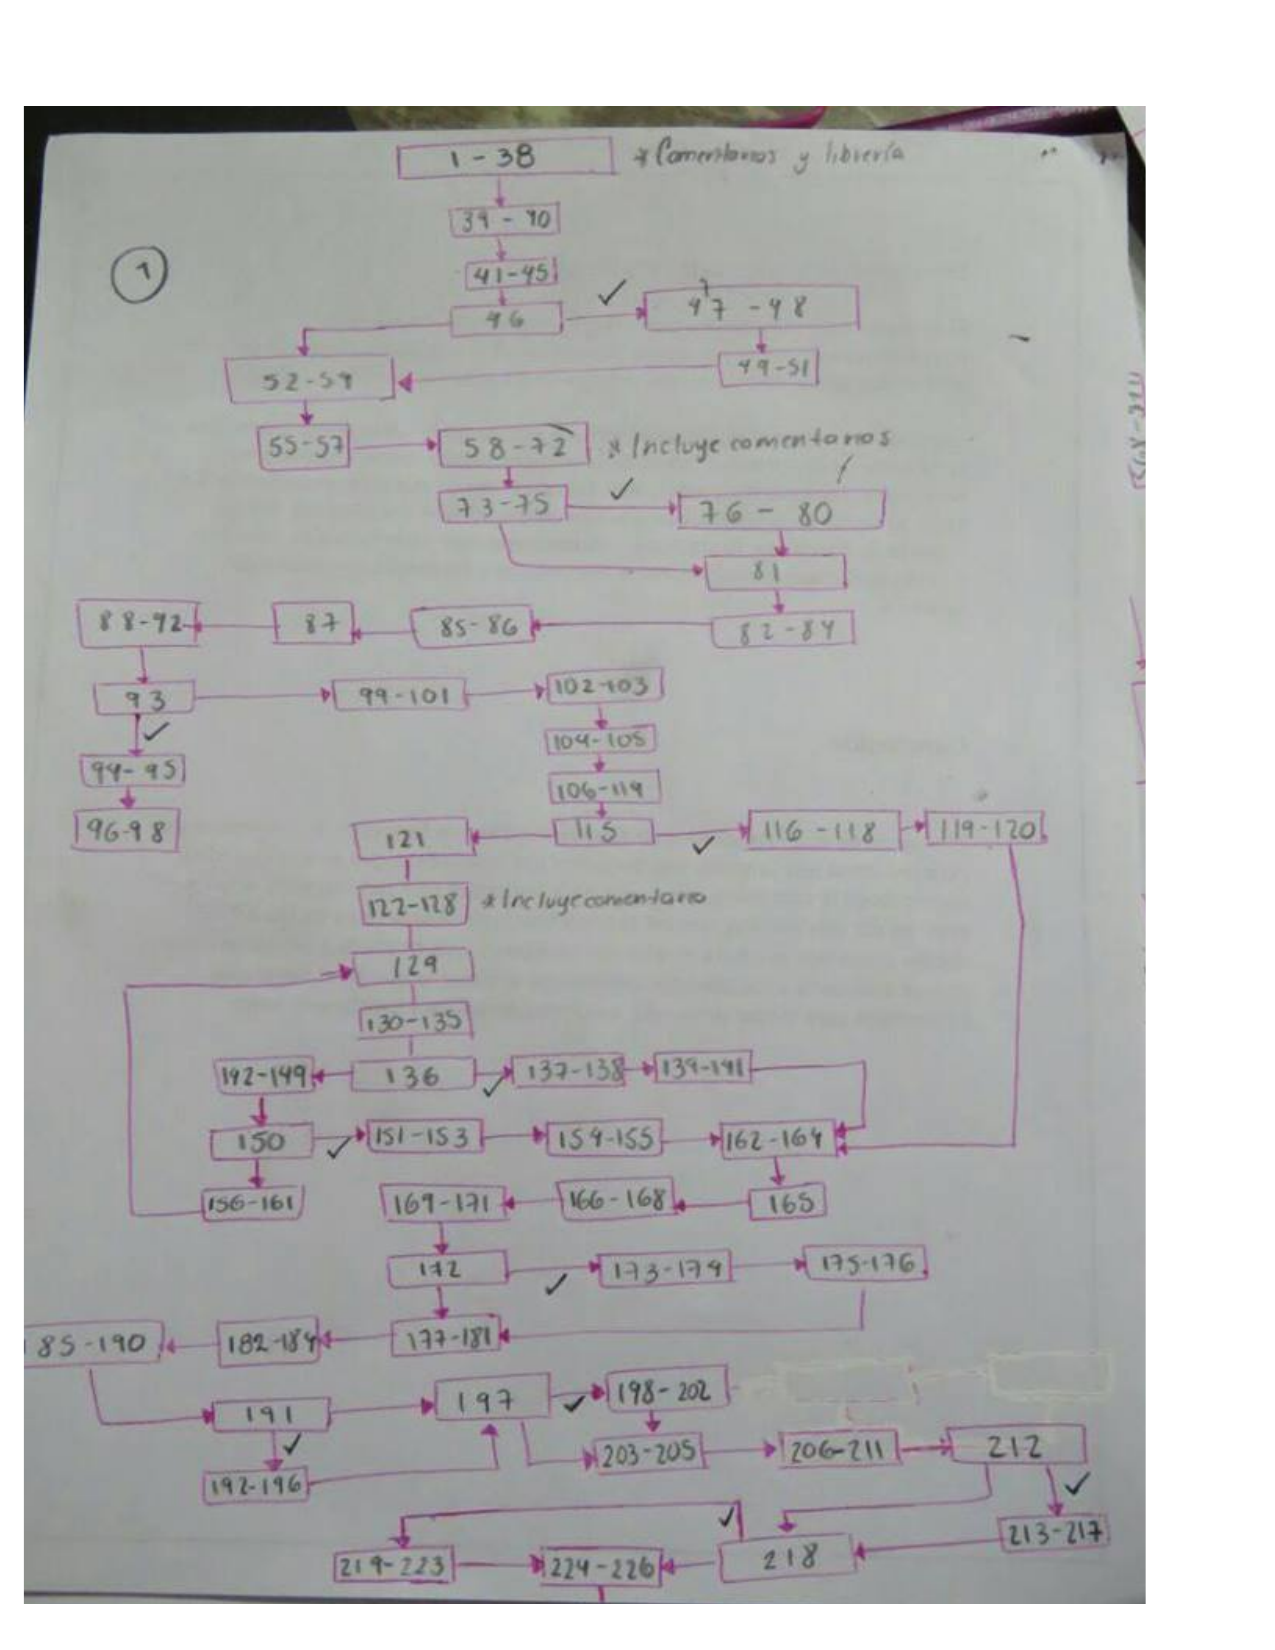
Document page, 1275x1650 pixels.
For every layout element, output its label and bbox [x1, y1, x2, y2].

picture [23, 106, 1145, 1601]
